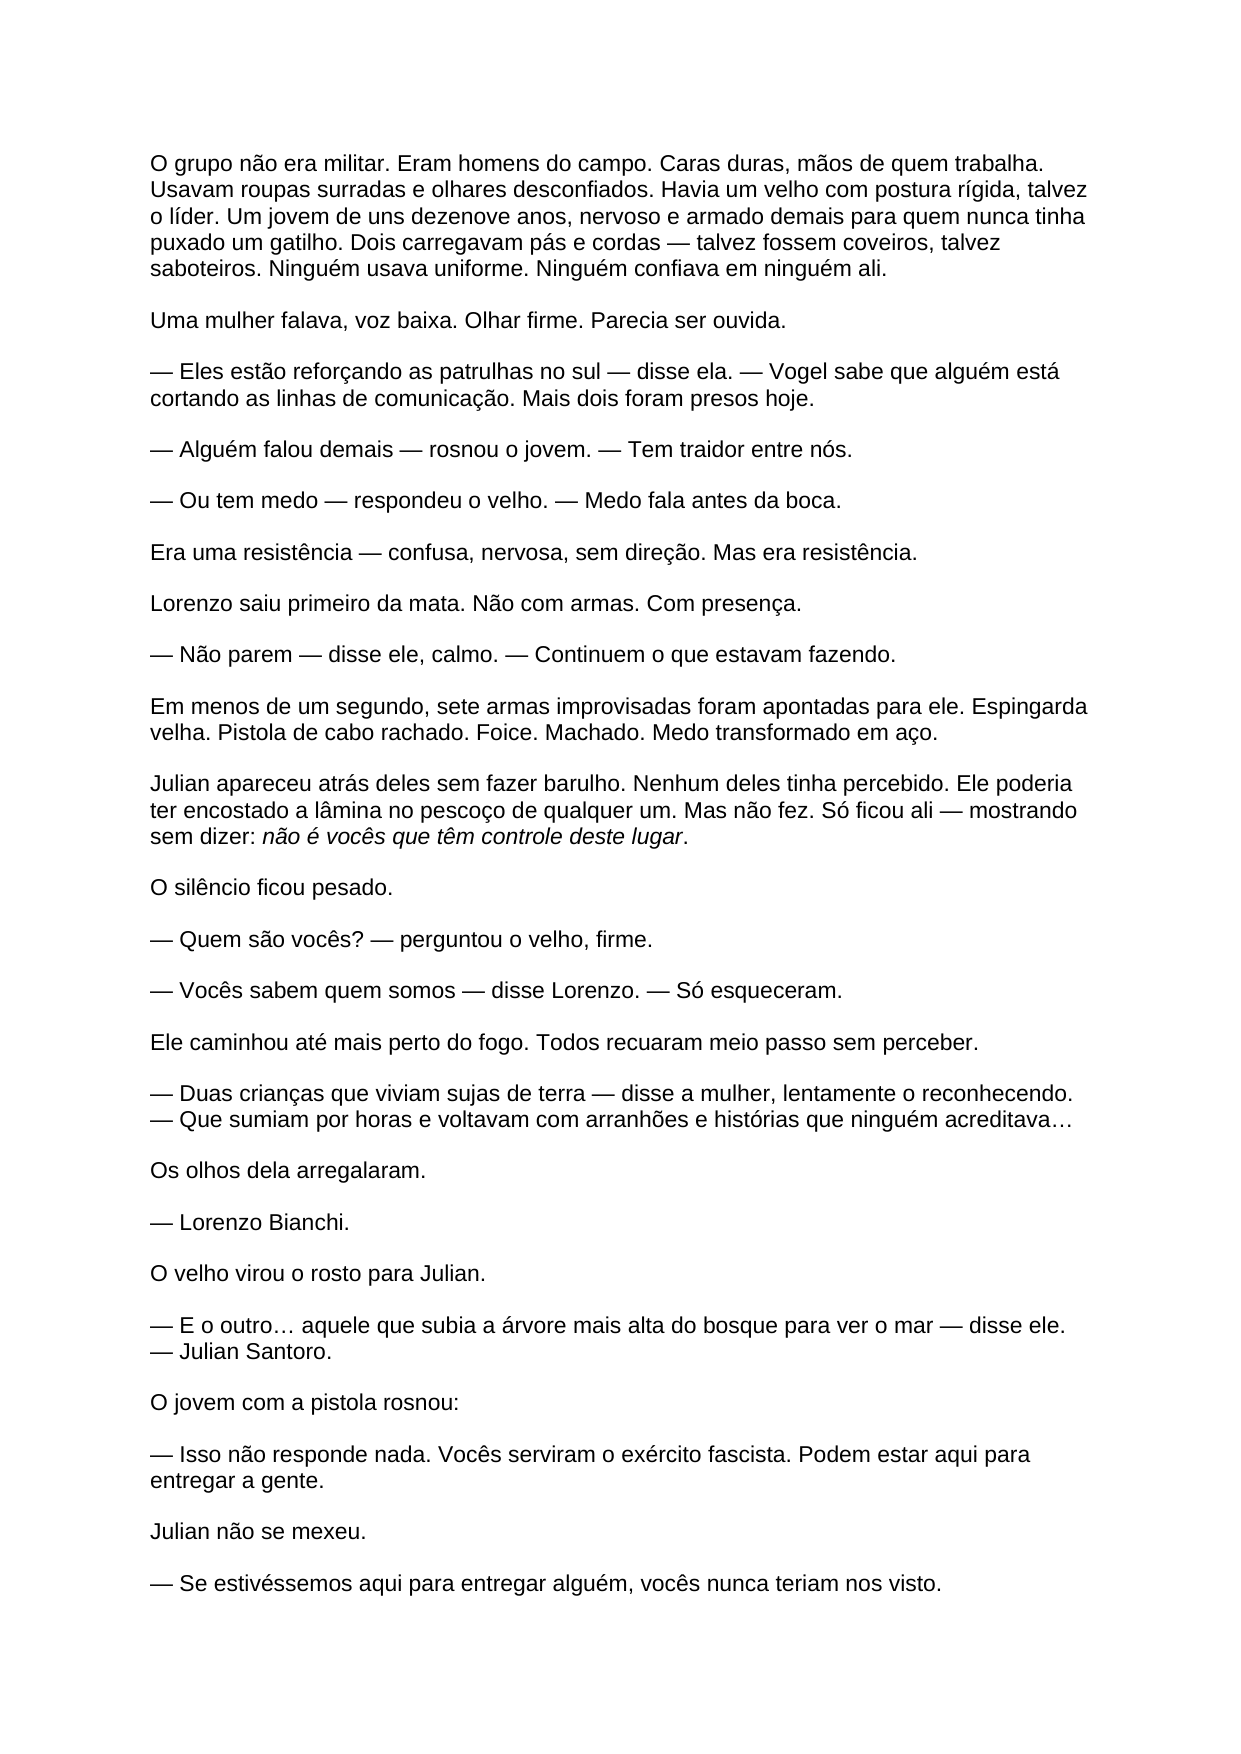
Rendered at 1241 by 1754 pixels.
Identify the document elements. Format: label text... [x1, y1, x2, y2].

text — E o outro… aquele que subia a árvore mais alta do bosque para ver o mar — disse ele. — Julian Santoro. [150, 1312, 1090, 1364]
text O jovem com a pistola rosnou: [150, 1389, 1090, 1416]
text — Quem são vocês? — perguntou o velho, firme. [150, 926, 1090, 952]
text Julian não se mexeu. [150, 1518, 1090, 1545]
text — Isso não responde nada. Vocês serviram o exército fascista. Podem estar aqui para entregar a gente. [150, 1441, 1090, 1493]
text — Se estivéssemos aqui para entregar alguém, vocês nunca teriam nos visto. [150, 1570, 1090, 1596]
text O velho virou o rosto para Julian. [150, 1260, 1090, 1287]
text Em menos de um segundo, sete armas improvisadas foram apontadas para ele. Espingarda velha. Pistola de cabo rachado. Foice. Machado. Medo transformado em aço. [150, 693, 1090, 745]
text Julian apareceu atrás deles sem fazer barulho. Nenhum deles tinha percebido. Ele poderia ter encostado a lâmina no pescoço de qualquer um. Mas não fez. Só ficou ali — mostrando sem dizer: não é vocês que têm controle deste lugar. [150, 770, 1090, 849]
text O grupo não era militar. Eram homens do campo. Caras duras, mãos de quem trabalha. Usavam roupas surradas e olhares desconfiados. Havia um velho com postura rígida, talvez o líder. Um jovem de uns dezenove anos, nervoso e armado demais para quem nunca tinha puxado um gatilho. Dois carregavam pás e cordas — talvez fossem coveiros, talvez saboteiros. Ninguém usava uniforme. Ninguém confiava em ninguém ali. [150, 150, 1090, 282]
text — Lorenzo Bianchi. [150, 1209, 1090, 1235]
text Era uma resistência — confusa, nervosa, sem direção. Mas era resistência. [150, 538, 1090, 565]
text — Eles estão reforçando as patrulhas no sul — disse ela. — Vogel sabe que alguém está cortando as linhas de comunicação. Mais dois foram presos hoje. [150, 358, 1090, 411]
text — Ou tem medo — respondeu o velho. — Medo fala antes da boca. [150, 487, 1090, 513]
text — Vocês sabem quem somos — disse Lorenzo. — Só esqueceram. [150, 977, 1090, 1003]
text Lorenzo saiu primeiro da mata. Não com armas. Com presença. [150, 590, 1090, 616]
text — Alguém falou demais — rosnou o jovem. — Tem traidor entre nós. [150, 436, 1090, 462]
text — Não parem — disse ele, calmo. — Continuem o que estavam fazendo. [150, 641, 1090, 668]
text Ele caminhou até mais perto do fogo. Todos recuaram meio passo sem perceber. [150, 1028, 1090, 1055]
text O silêncio ficou pesado. [150, 874, 1090, 901]
text Os olhos dela arregalaram. [150, 1157, 1090, 1184]
text Uma mulher falava, voz baixa. Olhar firme. Parecia ser ouvida. [150, 307, 1090, 333]
text — Duas crianças que viviam sujas de terra — disse a mulher, lentamente o reconhecendo. — Que sumiam por horas e voltavam com arranhões e histórias que ninguém acreditava… [150, 1080, 1090, 1132]
